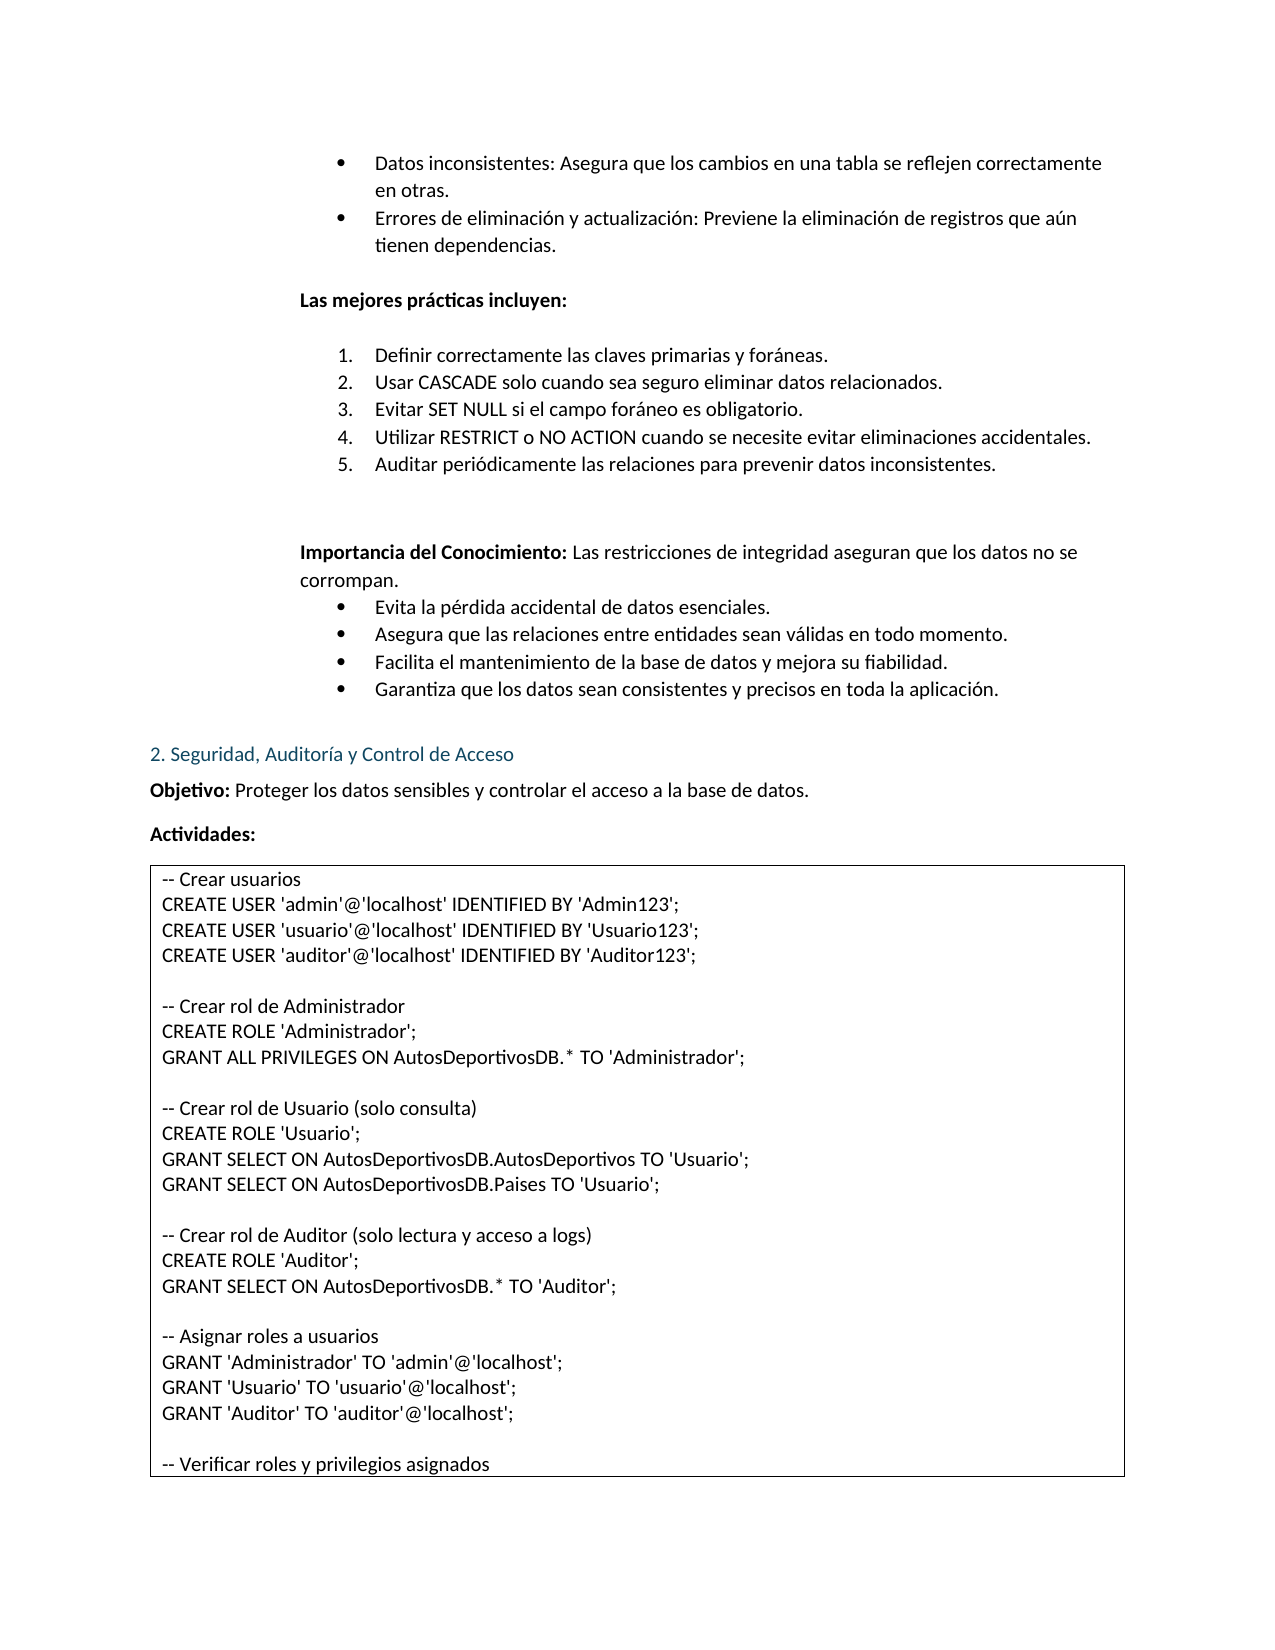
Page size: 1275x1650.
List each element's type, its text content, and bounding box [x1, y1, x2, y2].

list Evitar SET NULL si el campo foráneo es obligatorio. [337, 397, 1125, 422]
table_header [151, 866, 1124, 1476]
list Garantiza que los datos sean consistentes y precisos en toda la aplicación. [337, 676, 1125, 702]
list Datos inconsistentes: Asegura que los cambios en una tabla se reflejen correctamente en otras. [337, 150, 1125, 203]
text Objetivo: Proteger los datos sensibles y controlar el acceso a la base de datos. [150, 777, 1125, 802]
subtitle 2. Seguridad, Auditoría y Control de Acceso [150, 741, 1125, 767]
list Auditar periódicamente las relaciones para prevenir datos inconsistentes. [337, 451, 1125, 477]
list Errores de eliminación y actualización: Previene la eliminación de registros que aún tienen dependencias. [337, 205, 1125, 258]
list Usar CASCADE solo cuando sea seguro eliminar datos relacionados. [337, 369, 1125, 394]
list Las mejores prácticas incluyen: [300, 287, 1125, 312]
list Importancia del Conocimiento: Las restricciones de integridad aseguran que los datos no se corrompan. [300, 539, 1125, 592]
text Actividades: [150, 821, 1125, 847]
list Definir correctamente las claves primarias y foráneas. [337, 342, 1125, 367]
list Utilizar RESTRICT o NO ACTION cuando se necesite evitar eliminaciones accidentales. [337, 424, 1125, 449]
list Evita la pérdida accidental de datos esenciales. [337, 594, 1125, 620]
list Asegura que las relaciones entre entidades sean válidas en todo momento. [337, 622, 1125, 647]
list Facilita el mantenimiento de la base de datos y mejora su fiabilidad. [337, 649, 1125, 674]
